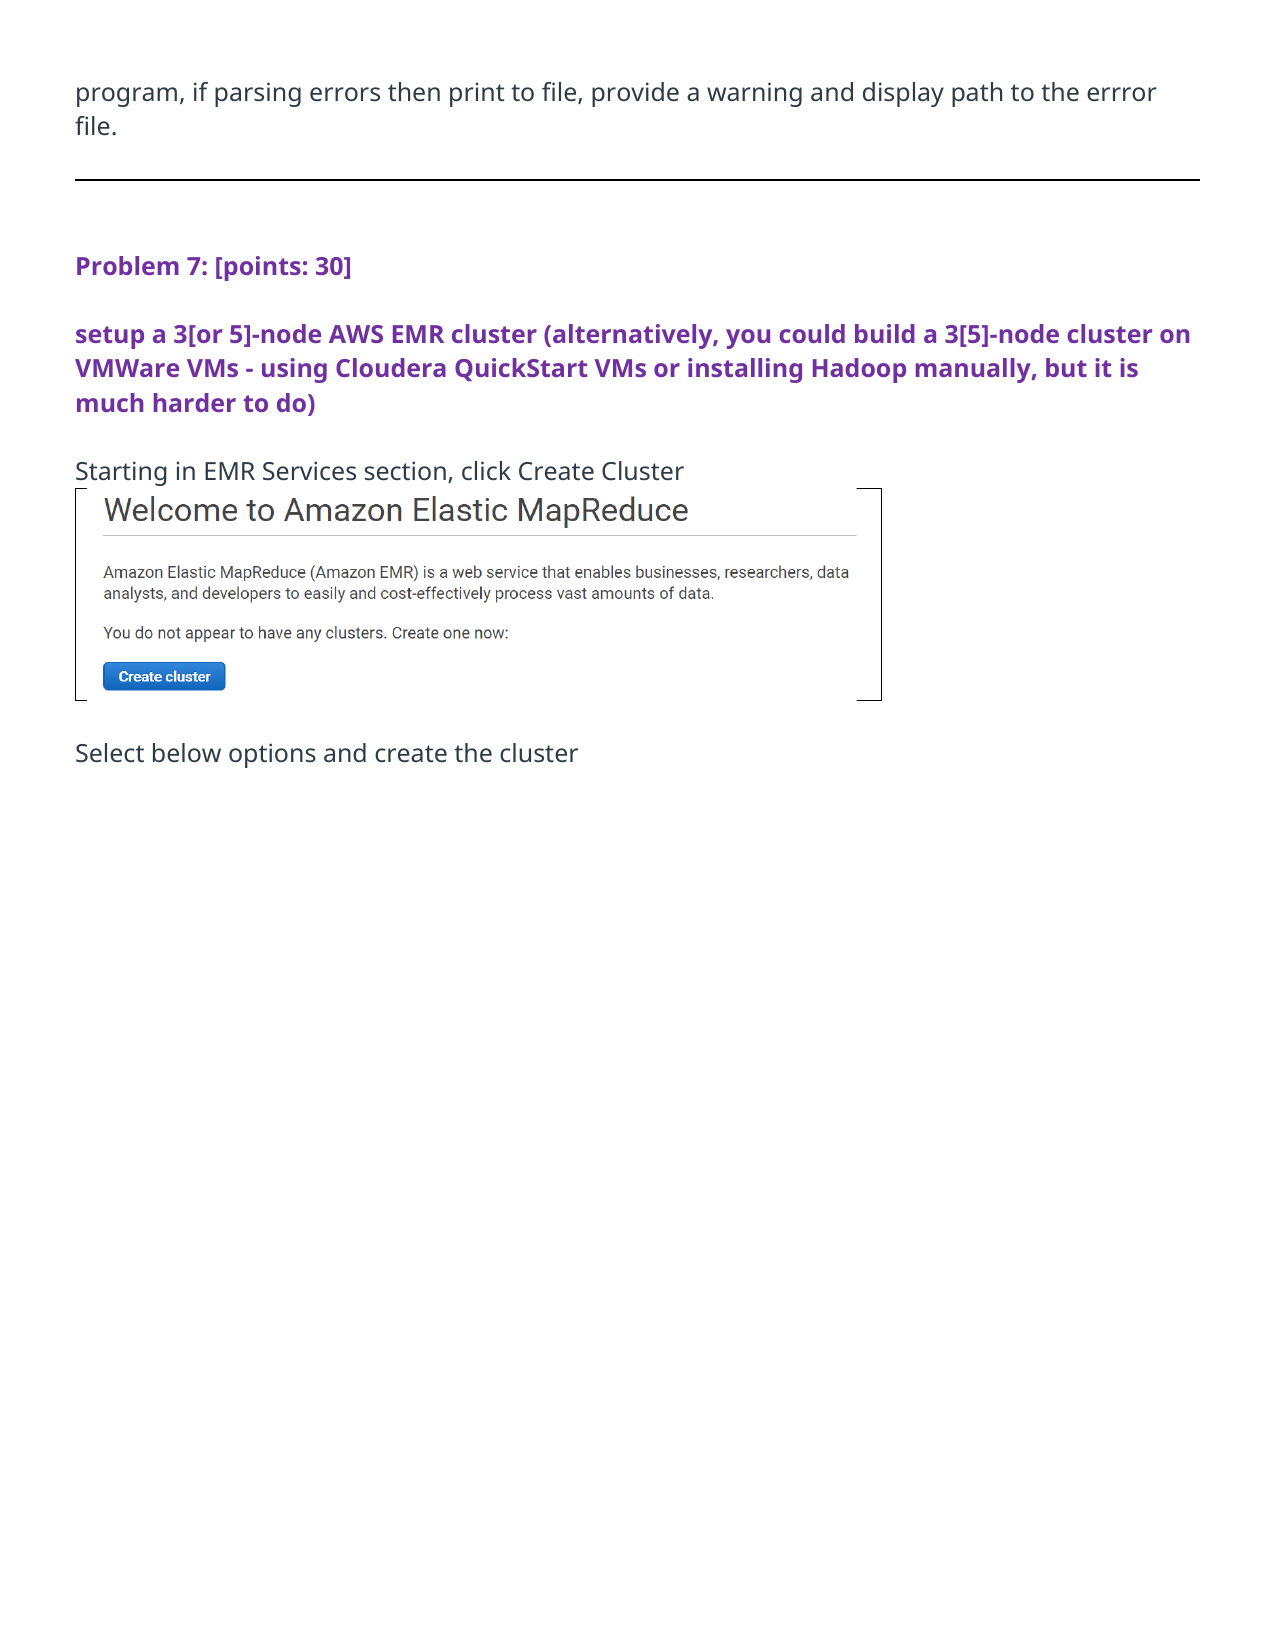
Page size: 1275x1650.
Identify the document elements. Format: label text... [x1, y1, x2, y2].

table_header [76, 489, 86, 700]
table_header [857, 489, 881, 700]
text Problem 7: [points: 30] [75, 249, 1200, 283]
picture [86, 488, 857, 701]
text Select below options and create the cluster [75, 735, 1200, 769]
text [75, 75, 1200, 143]
text Starting in EMR Services section, click Create Cluster [75, 453, 1200, 487]
text setup a 3[or 5]-node AWS EMR cluster (alternatively, you could build a 3[5]-node cluster on VMWare VMs - using Cloudera QuickStart VMs or installing Hadoop manually, but it is much harder to do) [75, 317, 1200, 419]
